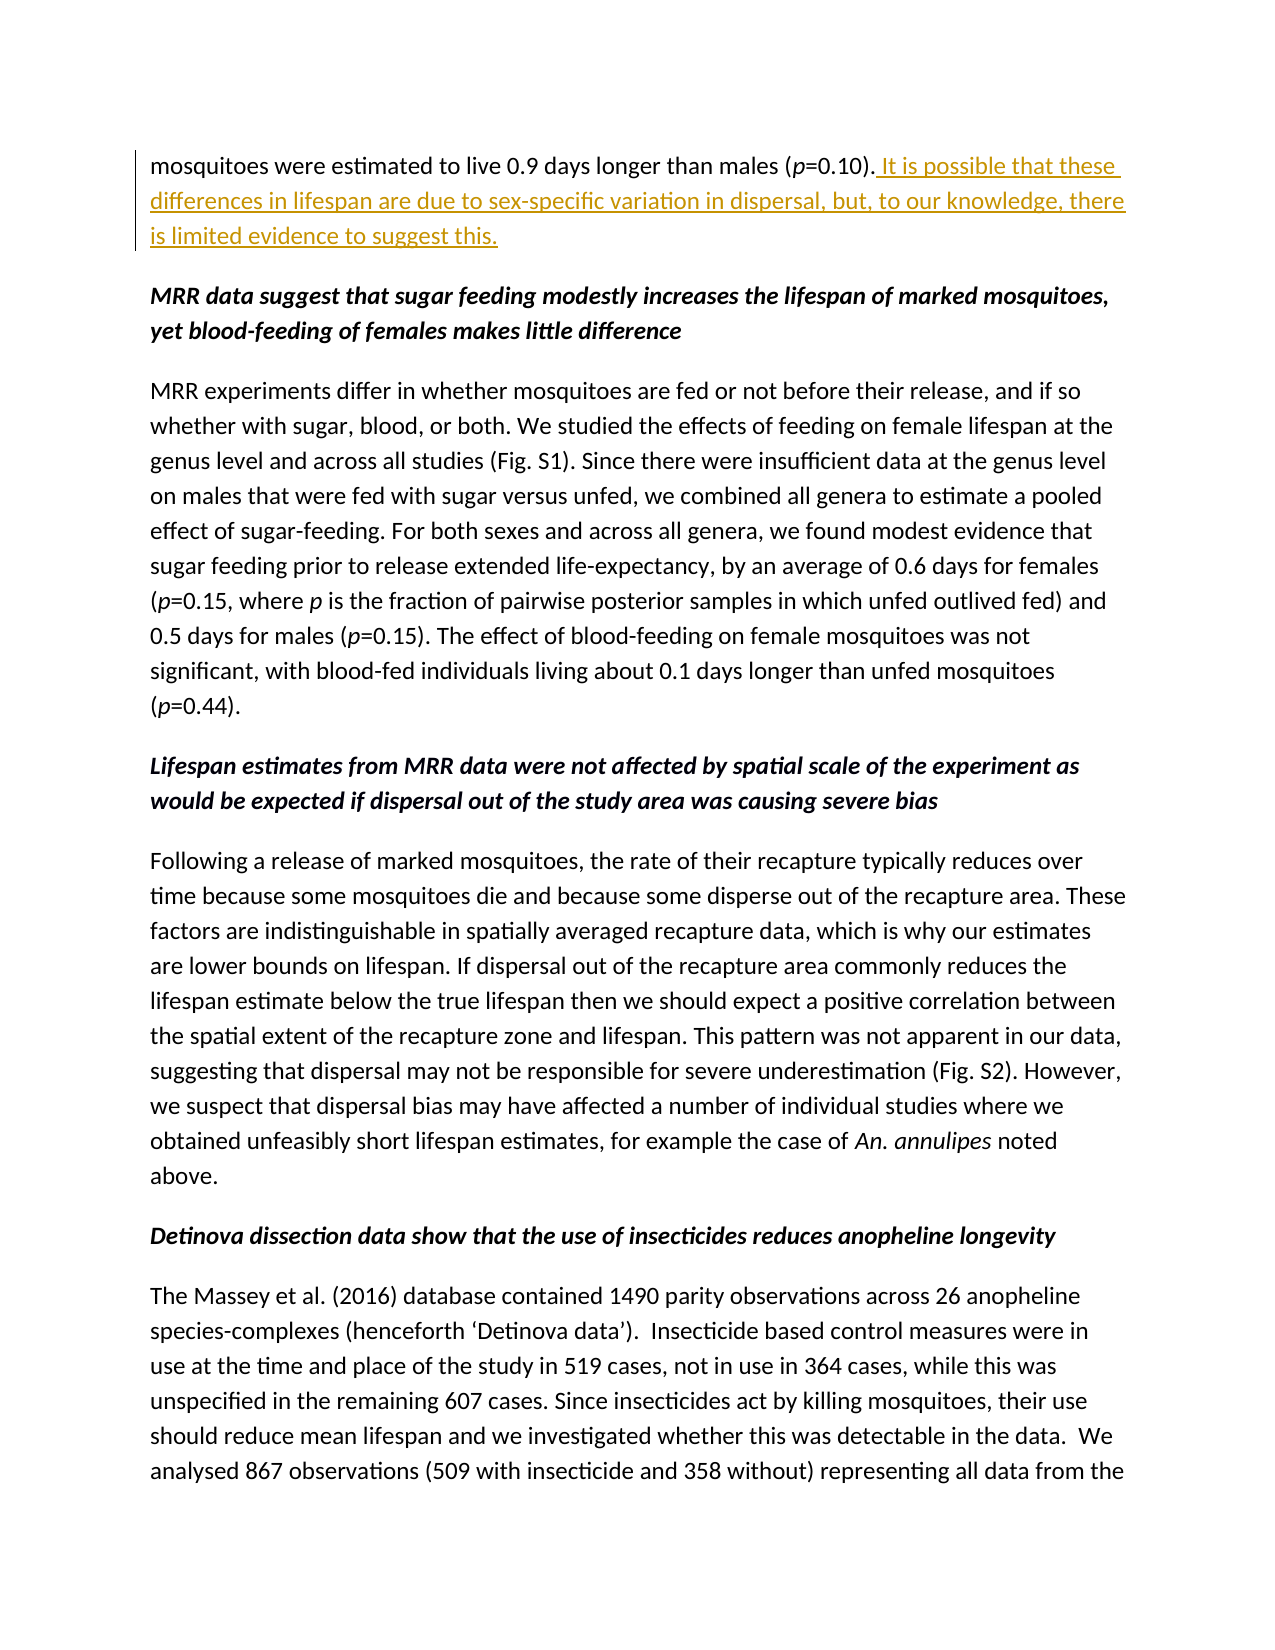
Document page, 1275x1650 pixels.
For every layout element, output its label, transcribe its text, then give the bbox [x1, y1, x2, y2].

text Detinova dissection data show that the use of insecticides reduces anopheline longevity [150, 1220, 1127, 1251]
text MRR experiments differ in whether mosquitoes are fed or not before their release, and if so whether with sugar, blood, or both. We studied the effects of feeding on female lifespan at the genus level and across all studies (Fig. S1). Since there were insufficient data at the genus level on males that were fed with sugar versus unfed, we combined all genera to estimate a pooled effect of sugar-feeding. For both sexes and across all genera, we found modest evidence that sugar feeding prior to release extended life-expectancy, by an average of 0.6 days for females (p=0.15, where p is the fraction of pairwise posterior samples in which unfed outlived fed) and 0.5 days for males (p=0.15). The effect of blood-feeding on female mosquitoes was not significant, with blood-fed individuals living about 0.1 days longer than unfed mosquitoes (p=0.44). [150, 375, 1127, 721]
text Following a release of marked mosquitoes, the rate of their recapture typically reduces over time because some mosquitoes die and because some disperse out of the recapture area. These factors are indistinguishable in spatially averaged recapture data, which is why our estimates are lower bounds on lifespan. If dispersal out of the recapture area commonly reduces the lifespan estimate below the true lifespan then we should expect a positive correlation between the spatial extent of the recapture zone and lifespan. This pattern was not apparent in our data, suggesting that dispersal may not be responsible for severe underestimation (Fig. S2). However, we suspect that dispersal bias may have affected a number of individual studies where we obtained unfeasibly short lifespan estimates, for example the case of An. annulipes noted above. [150, 845, 1127, 1191]
text Lifespan estimates from MRR data were not affected by spatial scale of the experiment as would be expected if dispersal out of the study area was causing severe bias [150, 750, 1127, 816]
text MRR data suggest that sugar feeding modestly increases the lifespan of marked mosquitoes, yet blood-feeding of females makes little difference [150, 280, 1127, 346]
